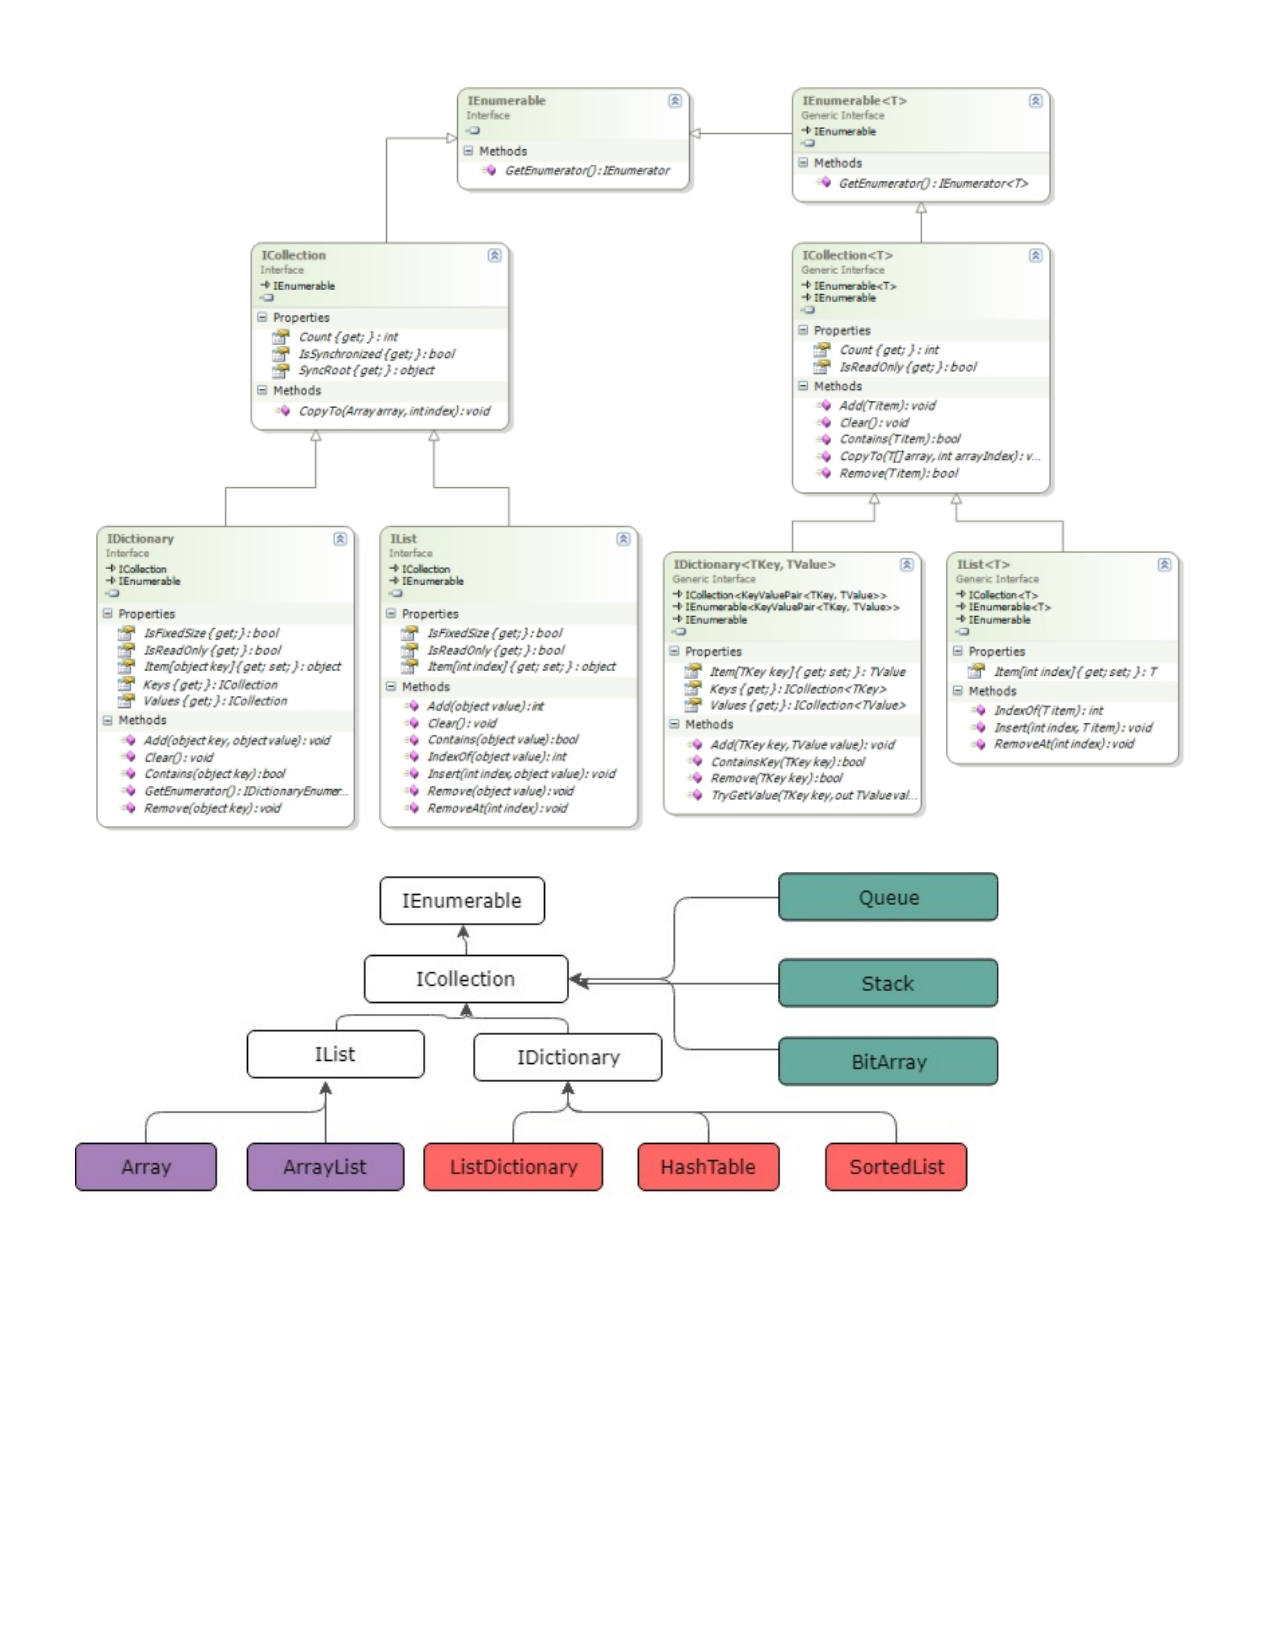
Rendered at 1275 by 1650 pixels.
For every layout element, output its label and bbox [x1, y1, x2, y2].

picture [75, 872, 999, 1204]
picture [75, 75, 1200, 848]
